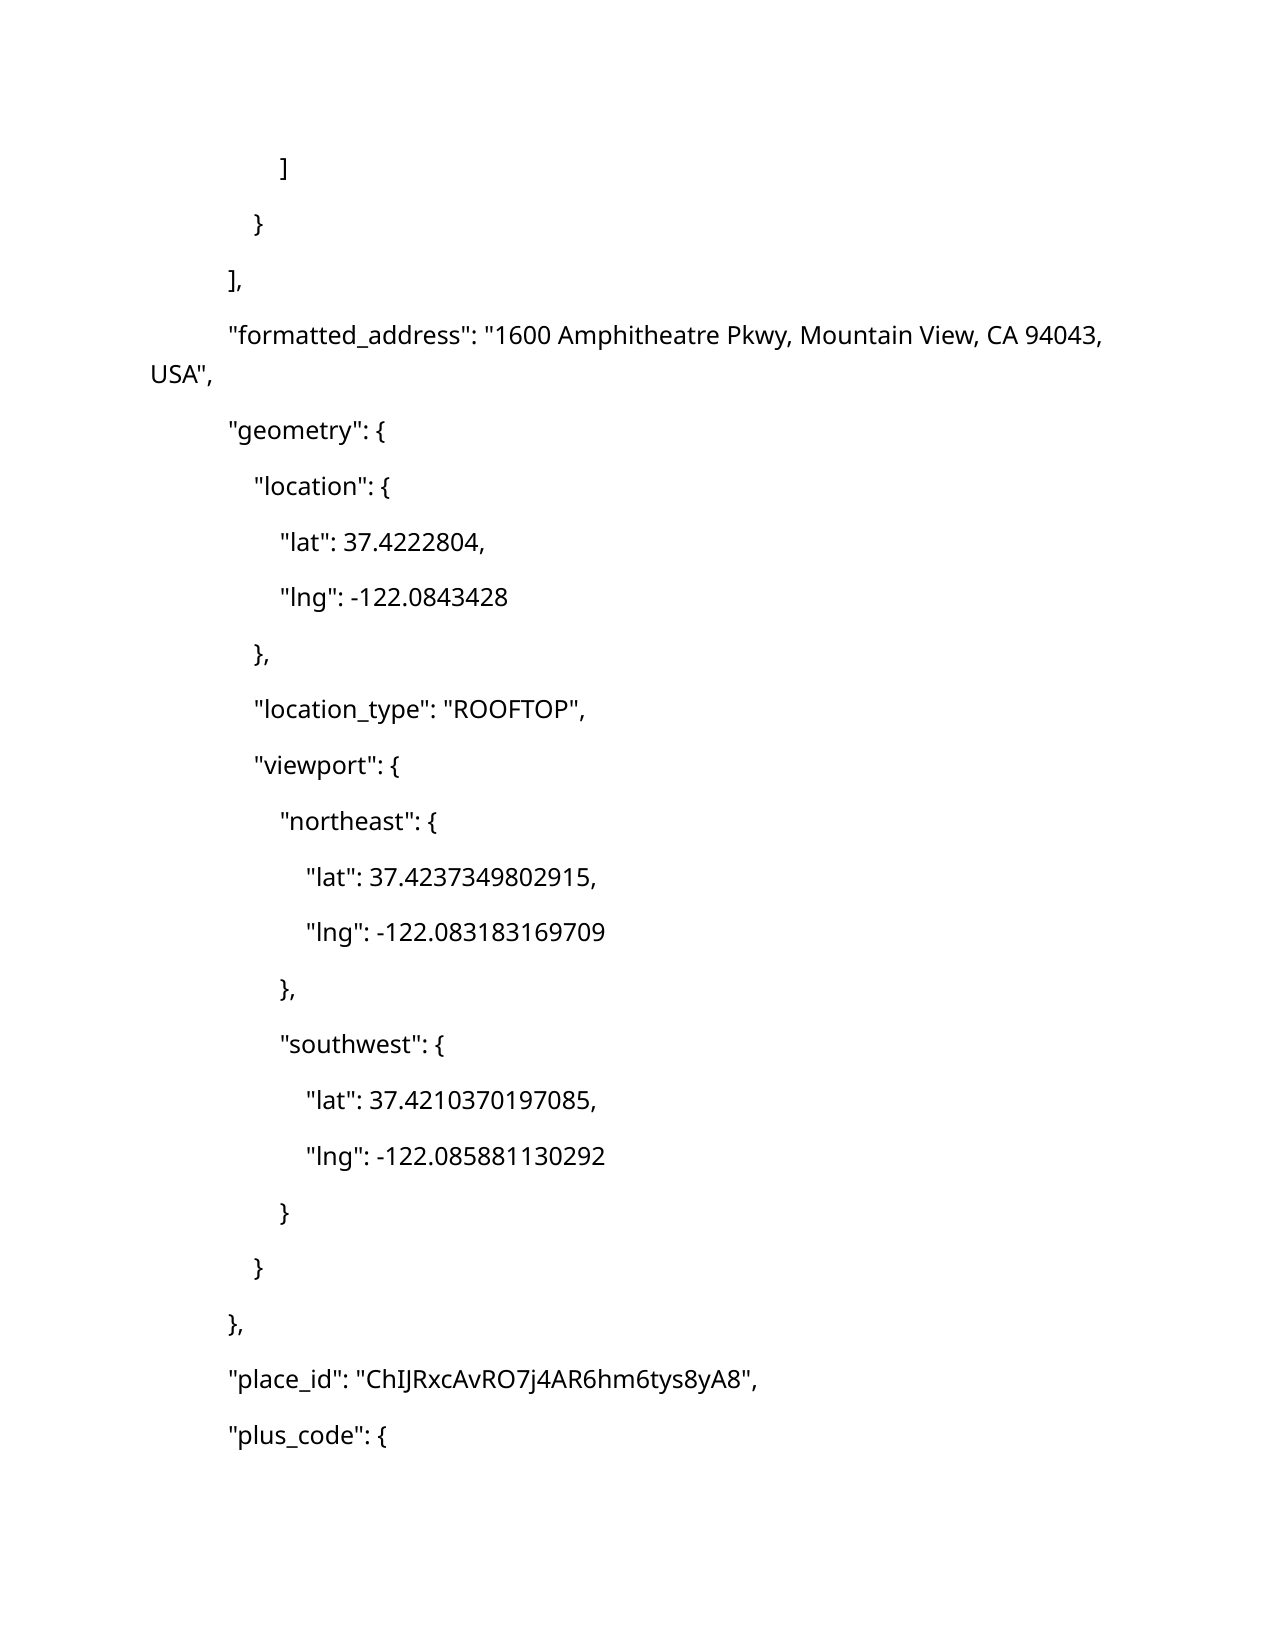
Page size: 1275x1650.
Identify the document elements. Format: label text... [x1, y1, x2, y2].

text ] [150, 150, 1125, 184]
text } [150, 1194, 1125, 1228]
text "northeast": { [150, 803, 1125, 837]
text } [150, 206, 1125, 240]
text }, [150, 1306, 1125, 1340]
text "viewport": { [150, 747, 1125, 782]
text } [150, 1250, 1125, 1284]
text "lng": -122.083183169709 [150, 915, 1125, 949]
text }, [150, 971, 1125, 1005]
text "plus_code": { [150, 1417, 1125, 1452]
text }, [150, 636, 1125, 670]
text "lat": 37.4222804, [150, 524, 1125, 558]
text "formatted_address": "1600 Amphitheatre Pkwy, Mountain View, CA 94043, USA", [150, 317, 1125, 391]
text "geometry": { [150, 412, 1125, 447]
text "location": { [150, 468, 1125, 502]
text "lat": 37.4237349802915, [150, 859, 1125, 893]
text ], [150, 262, 1125, 296]
text "location_type": "ROOFTOP", [150, 692, 1125, 726]
text "lng": -122.0843428 [150, 580, 1125, 614]
text "lng": -122.085881130292 [150, 1138, 1125, 1172]
text "lat": 37.4210370197085, [150, 1082, 1125, 1117]
text "southwest": { [150, 1027, 1125, 1061]
text "place_id": "ChIJRxcAvRO7j4AR6hm6tys8yA8", [150, 1362, 1125, 1396]
